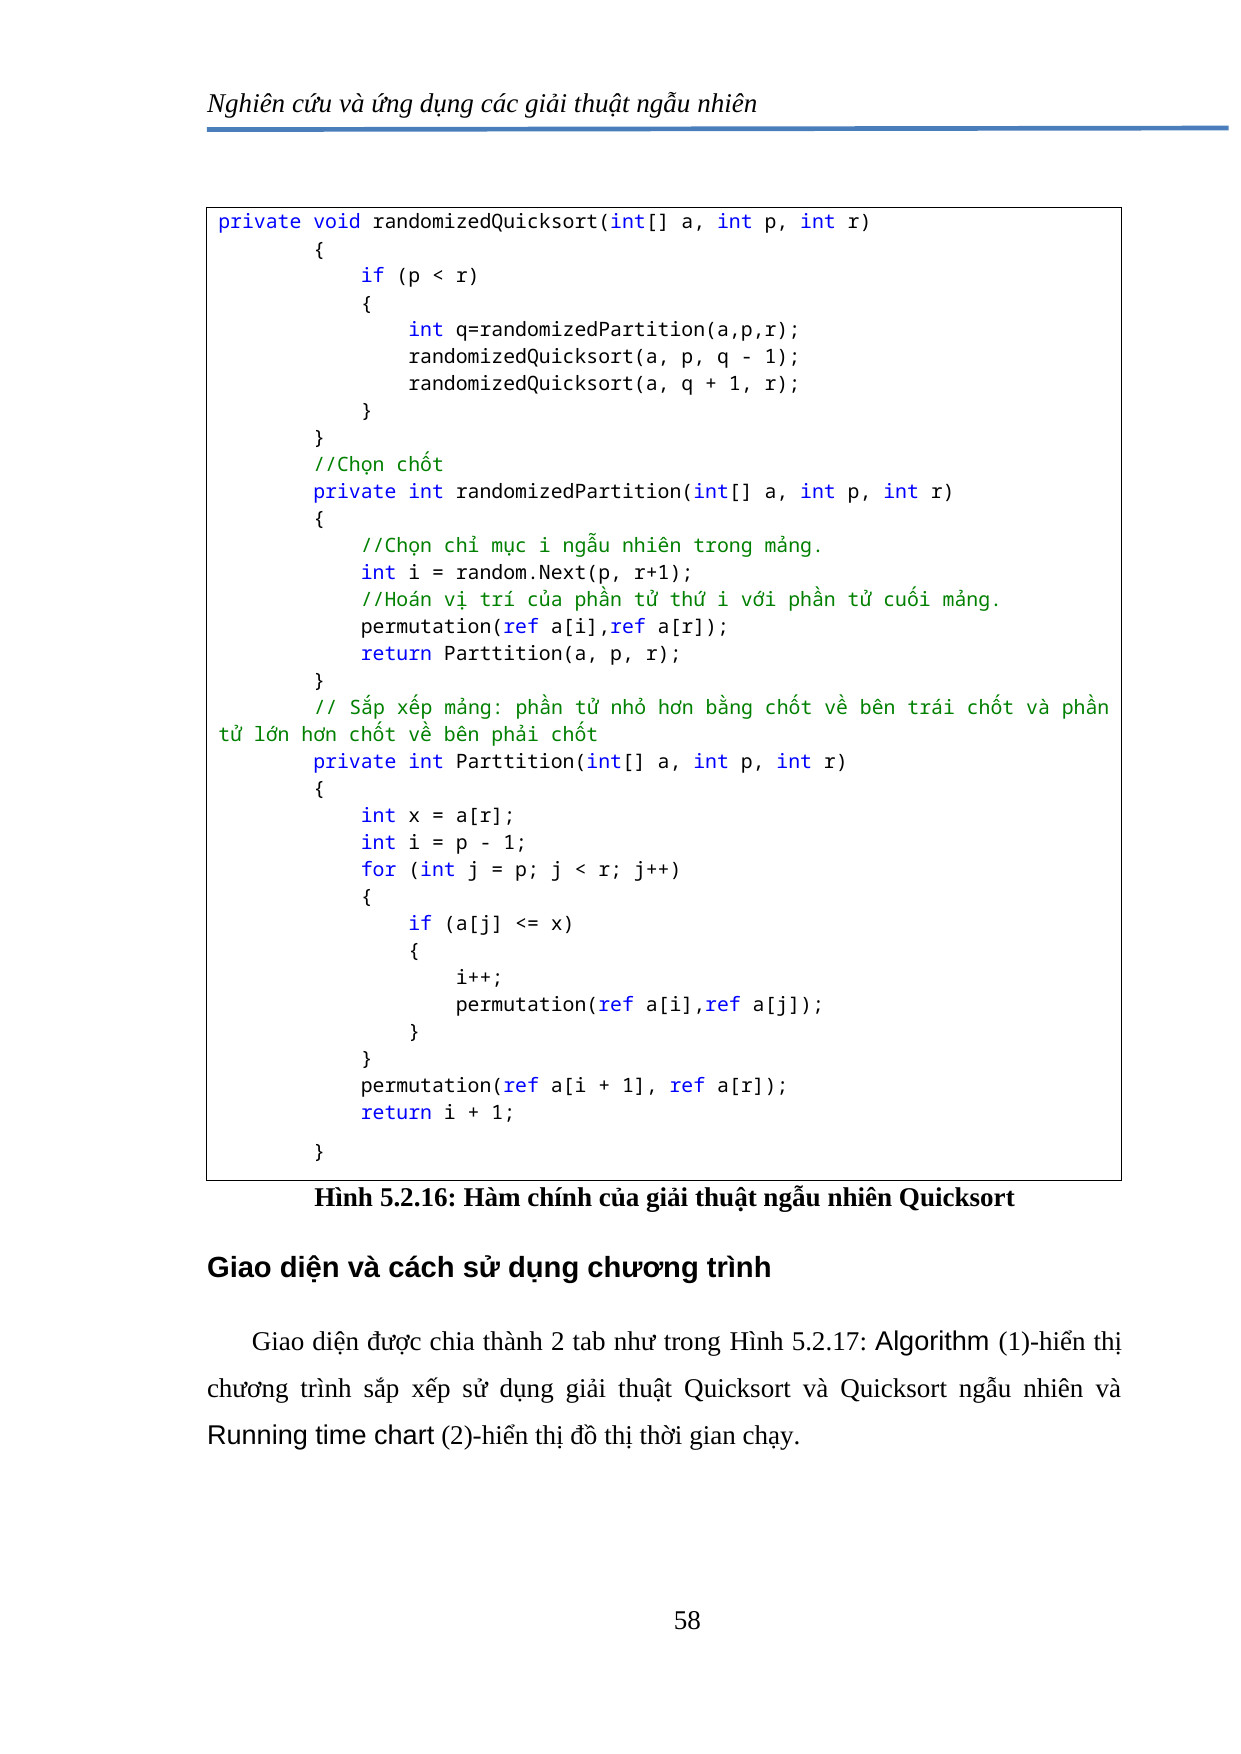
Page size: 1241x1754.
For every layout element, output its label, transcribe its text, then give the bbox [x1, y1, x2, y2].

table_header private void randomizedQuicksort(int[] a, int p, int r) { if (p < r) { int q=randomizedPartition(a,p,r); randomizedQuicksort(a, p, q - 1); randomizedQuicksort(a, q + 1, r); } } //Chọn chốt private int randomizedPartition(int[] a, int p, int r) { //Chọn chỉ mục i ngẫu nhiên trong mảng. int i = random.Next(p, r+1); //Hoán vị trí của phần tử thứ i với phần tử cuối mảng. permutation(ref a[i],ref a[r]); return Parttition(a, p, r); } // Sắp xếp mảng: phần tử nhỏ hơn bằng chốt về bên trái chốt và phần tử lớn hơn chốt về bên phải chốt private int Parttition(int[] a, int p, int r) { int x = a[r]; int i = p - 1; for (int j = p; j < r; j++) { if (a[j] <= x) { i++; permutation(ref a[i],ref a[j]); } } permutation(ref a[i + 1], ref a[r]); return i + 1; } [207, 208, 1121, 1180]
text Giao diện và cách sử dụng chương trình [207, 1250, 1122, 1283]
